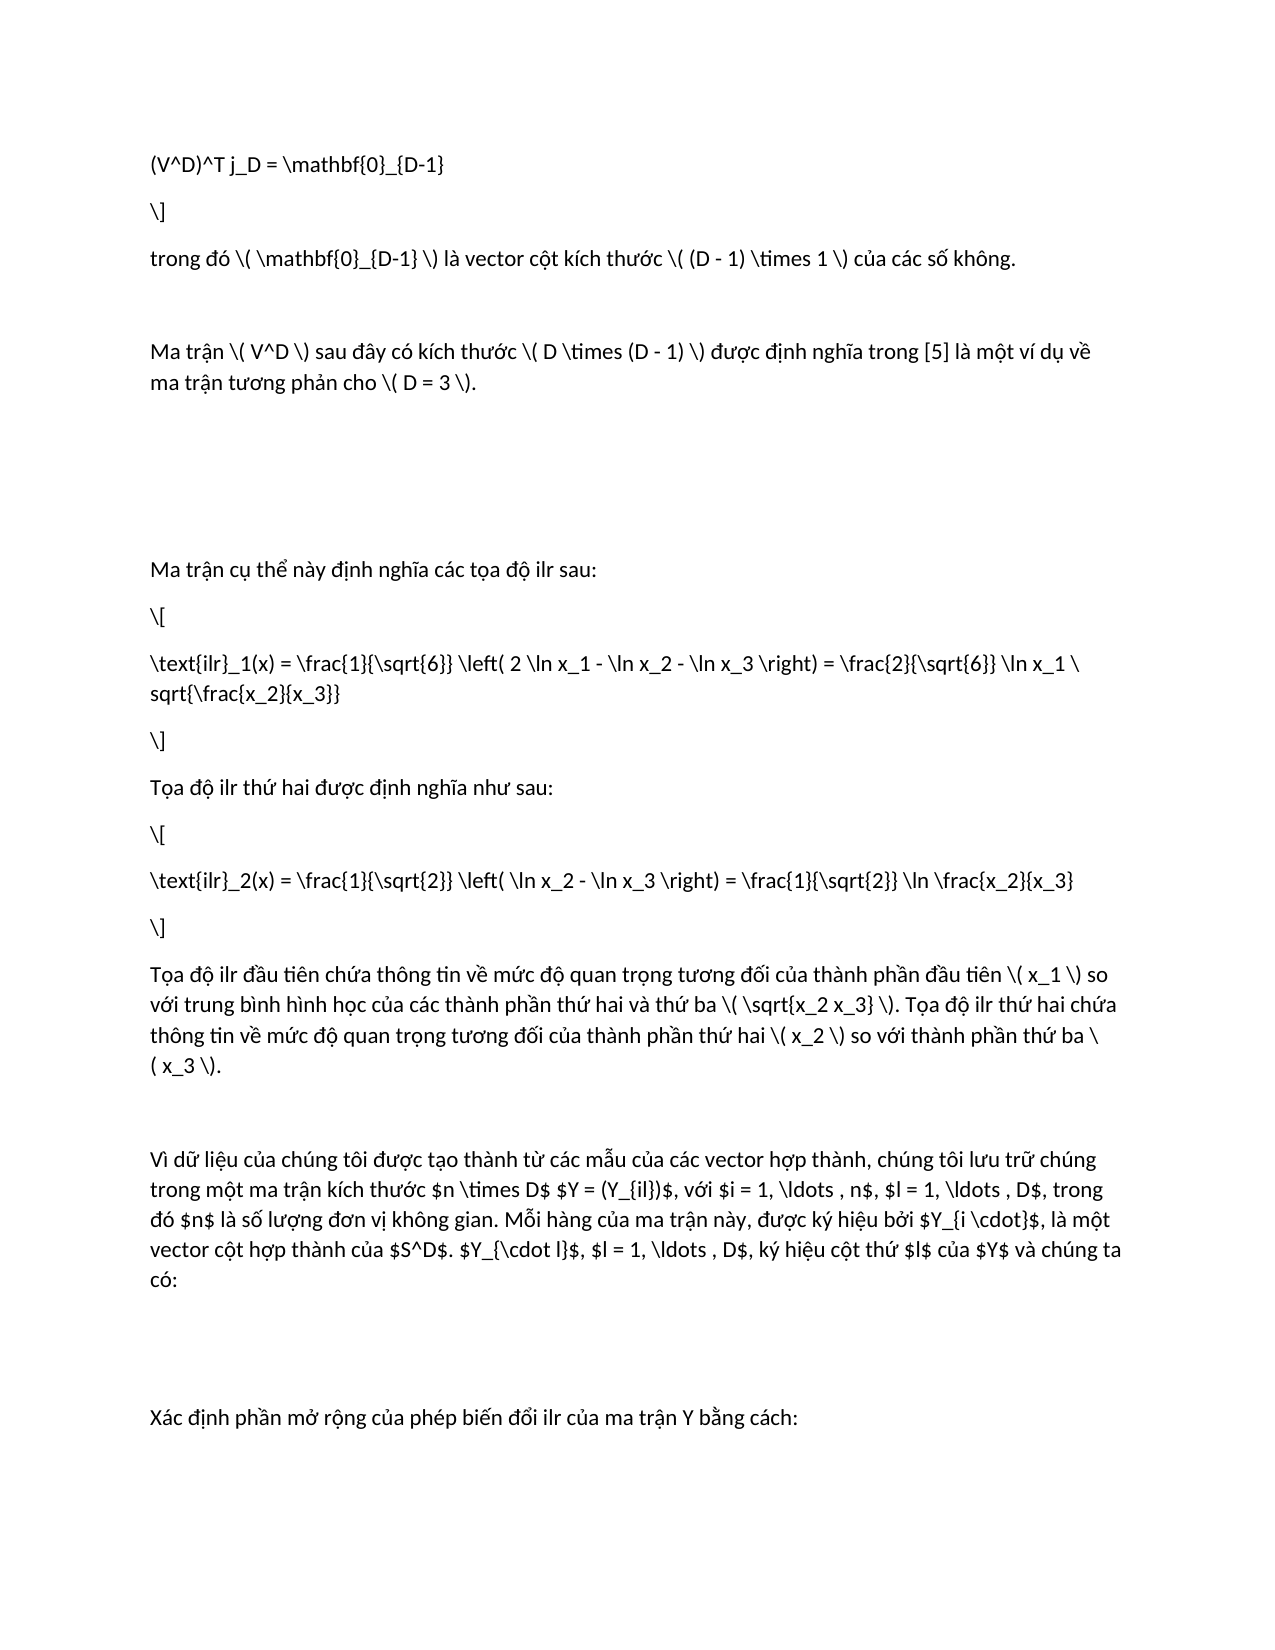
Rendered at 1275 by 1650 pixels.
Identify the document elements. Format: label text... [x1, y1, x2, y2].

text Ma trận cụ thể này định nghĩa các tọa độ ilr sau: [150, 555, 1125, 583]
text \[ [150, 820, 1125, 848]
text \] [150, 913, 1125, 942]
text Ma trận \( V^D \) sau đây có kích thước \( D \times (D - 1) \) được định nghĩa trong [5] là một ví dụ về ma trận tương phản cho \( D = 3 \). [150, 337, 1125, 396]
text \text{ilr}_1(x) = \frac{1}{\sqrt{6}} \left( 2 \ln x_1 - \ln x_2 - \ln x_3 \right) = \frac{2}{\sqrt{6}} \ln x_1 \sqrt{\frac{x_2}{x_3}} [150, 649, 1125, 707]
text Tọa độ ilr đầu tiên chứa thông tin về mức độ quan trọng tương đối của thành phần đầu tiên \( x_1 \) so với trung bình hình học của các thành phần thứ hai và thứ ba \( \sqrt{x_2 x_3} \). Tọa độ ilr thứ hai chứa thông tin về mức độ quan trọng tương đối của thành phần thứ hai \( x_2 \) so với thành phần thứ ba \( x_3 \). [150, 960, 1125, 1079]
text Tọa độ ilr thứ hai được định nghĩa như sau: [150, 773, 1125, 801]
text Vì dữ liệu của chúng tôi được tạo thành từ các mẫu của các vector hợp thành, chúng tôi lưu trữ chúng trong một ma trận kích thước $n \times D$ $Y = (Y_{il})$, với $i = 1, \ldots , n$, $l = 1, \ldots , D$, trong đó $n$ là số lượng đơn vị không gian. Mỗi hàng của ma trận này, được ký hiệu bởi $Y_{i \cdot}$, là một vector cột hợp thành của $S^D$. $Y_{\cdot l}$, $l = 1, \ldots , D$, ký hiệu cột thứ $l$ của $Y$ và chúng ta có: [150, 1145, 1125, 1384]
text \] [150, 726, 1125, 754]
text (V^D)^T j_D = \mathbf{0}_{D-1} [150, 150, 1125, 178]
text trong đó \( \mathbf{0}_{D-1} \) là vector cột kích thước \( (D - 1) \times 1 \) của các số không. [150, 244, 1125, 272]
text \[ [150, 602, 1125, 630]
text Xác định phần mở rộng của phép biến đổi ilr của ma trận Y bằng cách: [150, 1403, 1125, 1461]
text \text{ilr}_2(x) = \frac{1}{\sqrt{2}} \left( \ln x_2 - \ln x_3 \right) = \frac{1}{\sqrt{2}} \ln \frac{x_2}{x_3} [150, 867, 1125, 895]
text \] [150, 197, 1125, 225]
